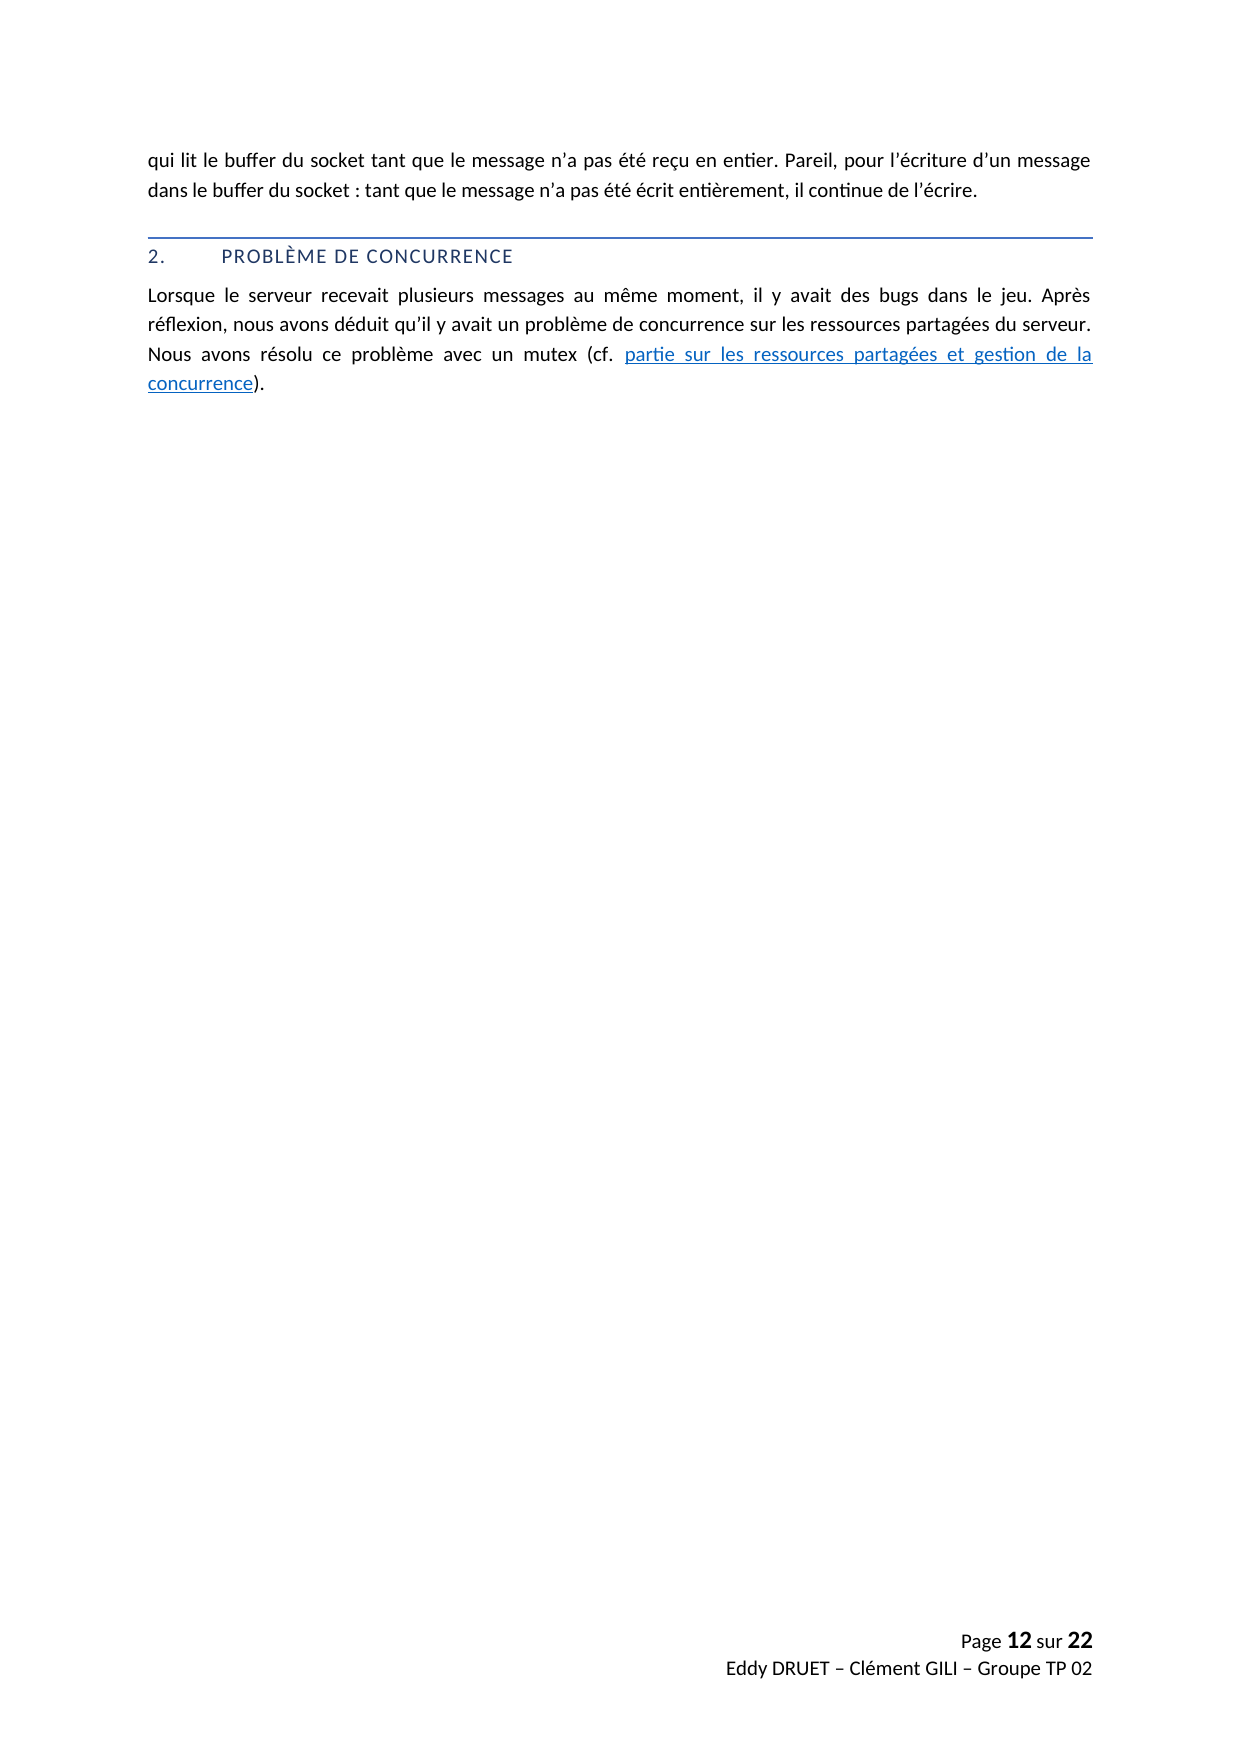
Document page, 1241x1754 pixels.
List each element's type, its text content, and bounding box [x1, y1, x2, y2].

subtitle Problème de concurrence [148, 239, 1093, 268]
text Lorsque le serveur recevait plusieurs messages au même moment, il y avait des bugs dans le jeu. Après réflexion, nous avons déduit qu’il y avait un problème de concurrence sur les ressources partagées du serveur. Nous avons résolu ce problème avec un mutex (cf. partie sur les ressources partagées et gestion de la concurrence). [148, 282, 1093, 395]
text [148, 148, 1093, 202]
